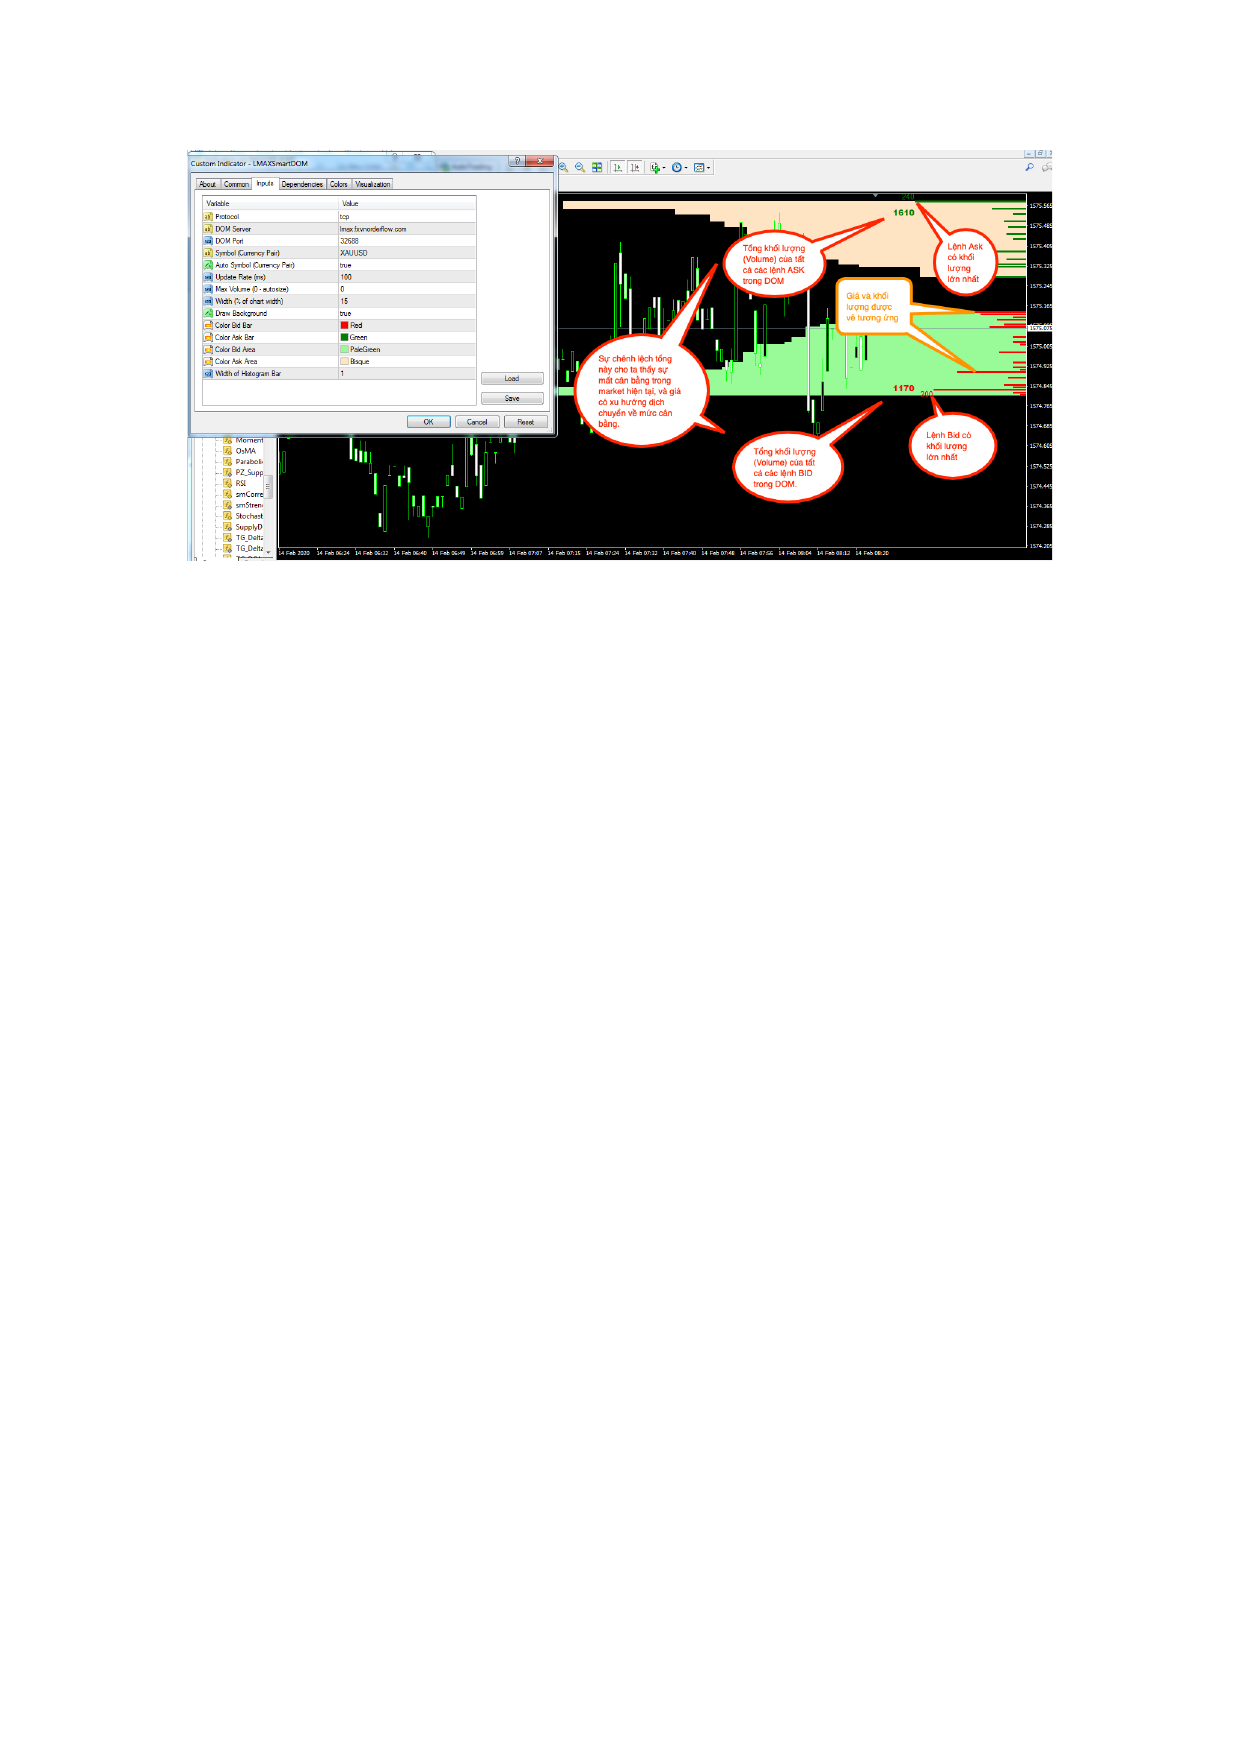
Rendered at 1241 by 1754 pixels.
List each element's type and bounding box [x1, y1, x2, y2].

picture [187, 150, 1053, 561]
